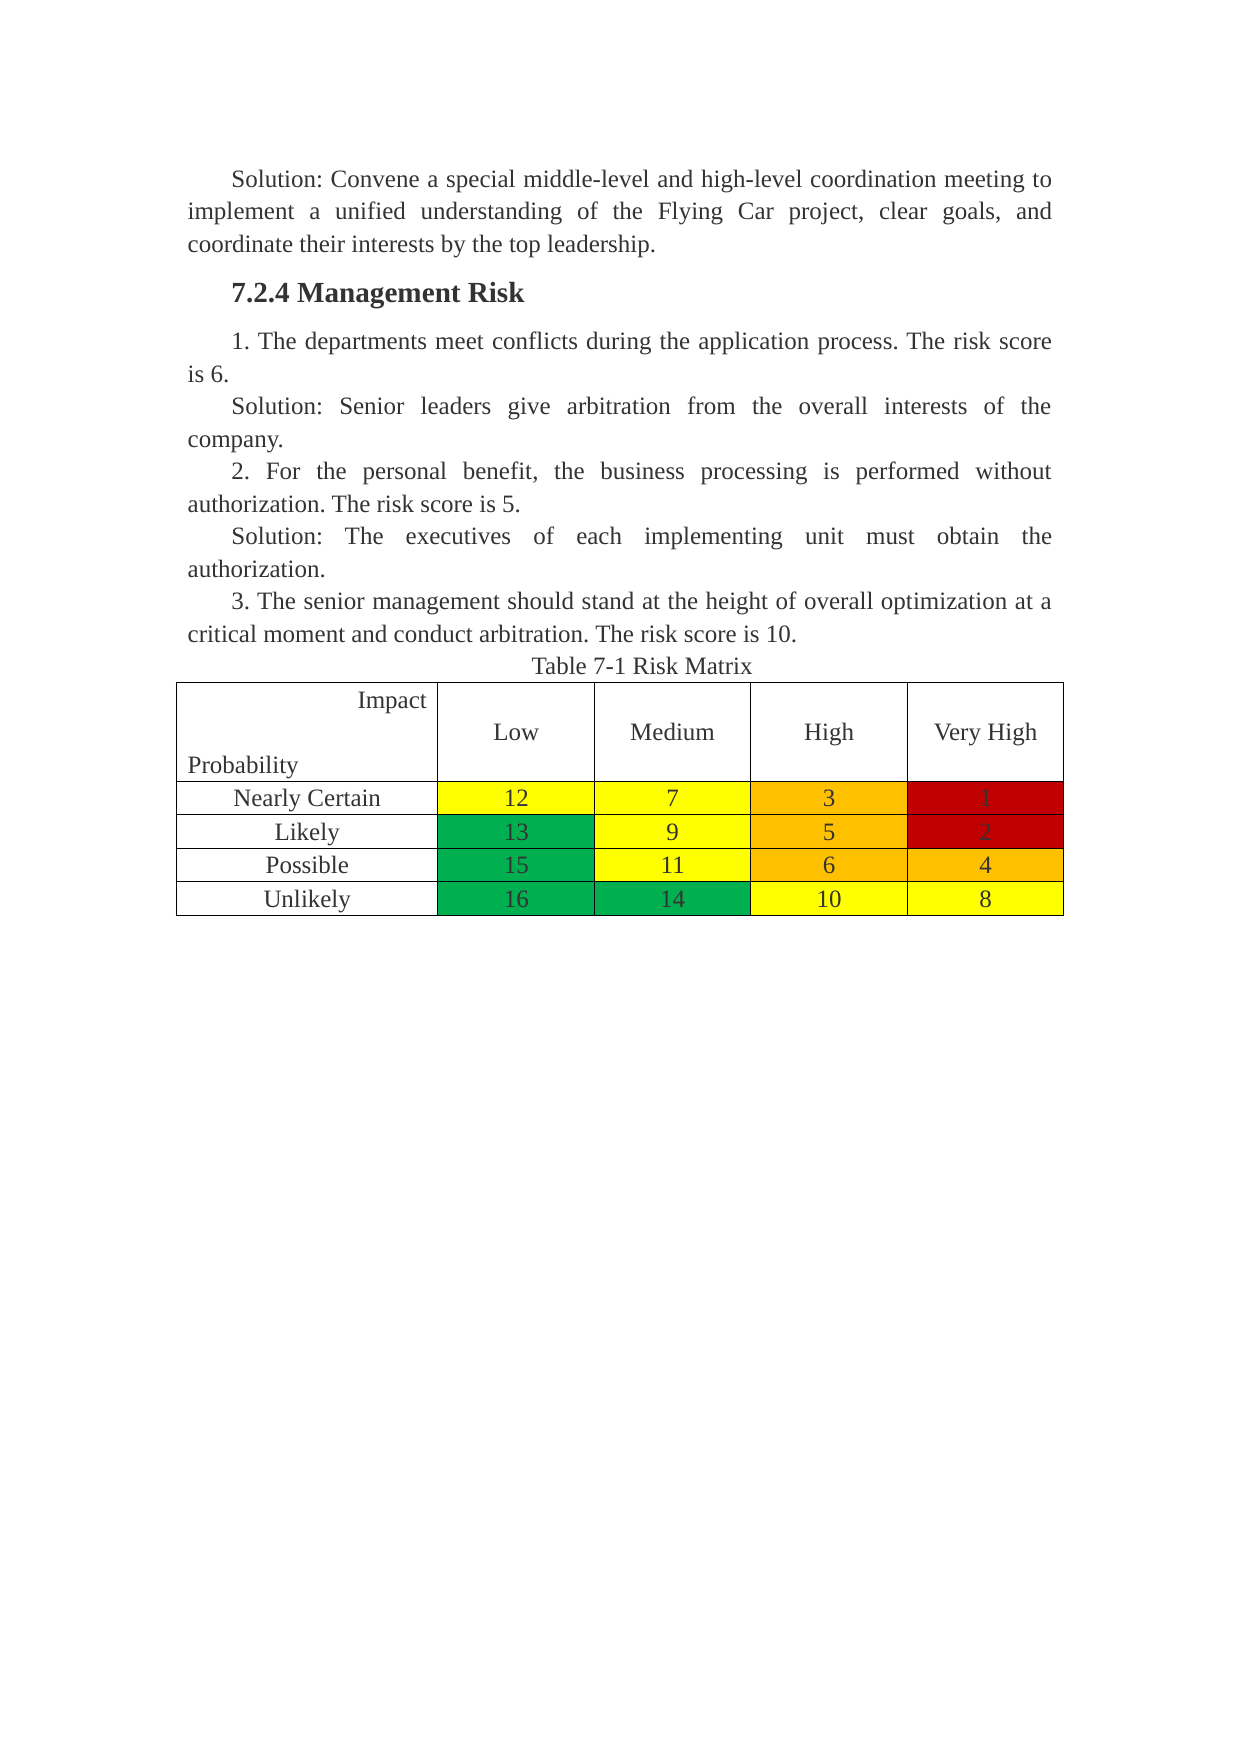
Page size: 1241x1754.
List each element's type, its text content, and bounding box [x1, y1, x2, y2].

table_cell 11 [595, 849, 750, 881]
list Solution: Senior leaders give arbitration from the overall interests of the company. [187, 389, 1053, 454]
table_header Low [438, 683, 594, 781]
table_cell 13 [438, 815, 594, 848]
table_cell 9 [595, 815, 750, 848]
list 3. The senior management should stand at the height of overall optimization at a critical moment and conduct arbitration. The risk score is 10. [187, 584, 1053, 649]
table_header Medium [595, 683, 750, 781]
table_cell Nearly Certain [177, 782, 437, 814]
table_cell 2 [908, 815, 1063, 848]
list 7.2.4 Management Risk [231, 259, 1053, 324]
table_header High [751, 683, 907, 781]
table_cell 15 [438, 849, 594, 881]
table_cell 6 [751, 849, 907, 881]
table_cell 4 [908, 849, 1063, 881]
table_cell 14 [595, 882, 750, 915]
list Solution: Convene a special middle-level and high-level coordination meeting to implement a unified understanding of the Flying Car project, clear goals, and coordinate their interests by the top leadership. [187, 162, 1053, 259]
table_header Impact Probability [177, 683, 437, 781]
table_cell Possible [177, 849, 437, 881]
table_cell 10 [751, 882, 907, 915]
table_cell Likely [177, 815, 437, 848]
table_cell 12 [438, 782, 594, 814]
table_cell Unlikely [177, 882, 437, 915]
table_cell 1 [908, 782, 1063, 814]
table_header Very High [908, 683, 1063, 781]
list 1. The departments meet conflicts during the application process. The risk score is 6. [187, 324, 1053, 389]
table_cell 3 [751, 782, 907, 814]
table_cell 7 [595, 782, 750, 814]
list 2. For the personal benefit, the business processing is performed without authorization. The risk score is 5. [187, 454, 1053, 519]
list Solution: The executives of each implementing unit must obtain the authorization. [187, 519, 1053, 584]
list Table 7-1 Risk Matrix [231, 649, 1053, 682]
table_cell 16 [438, 882, 594, 915]
table_cell 8 [908, 882, 1063, 915]
table_cell 5 [751, 815, 907, 848]
